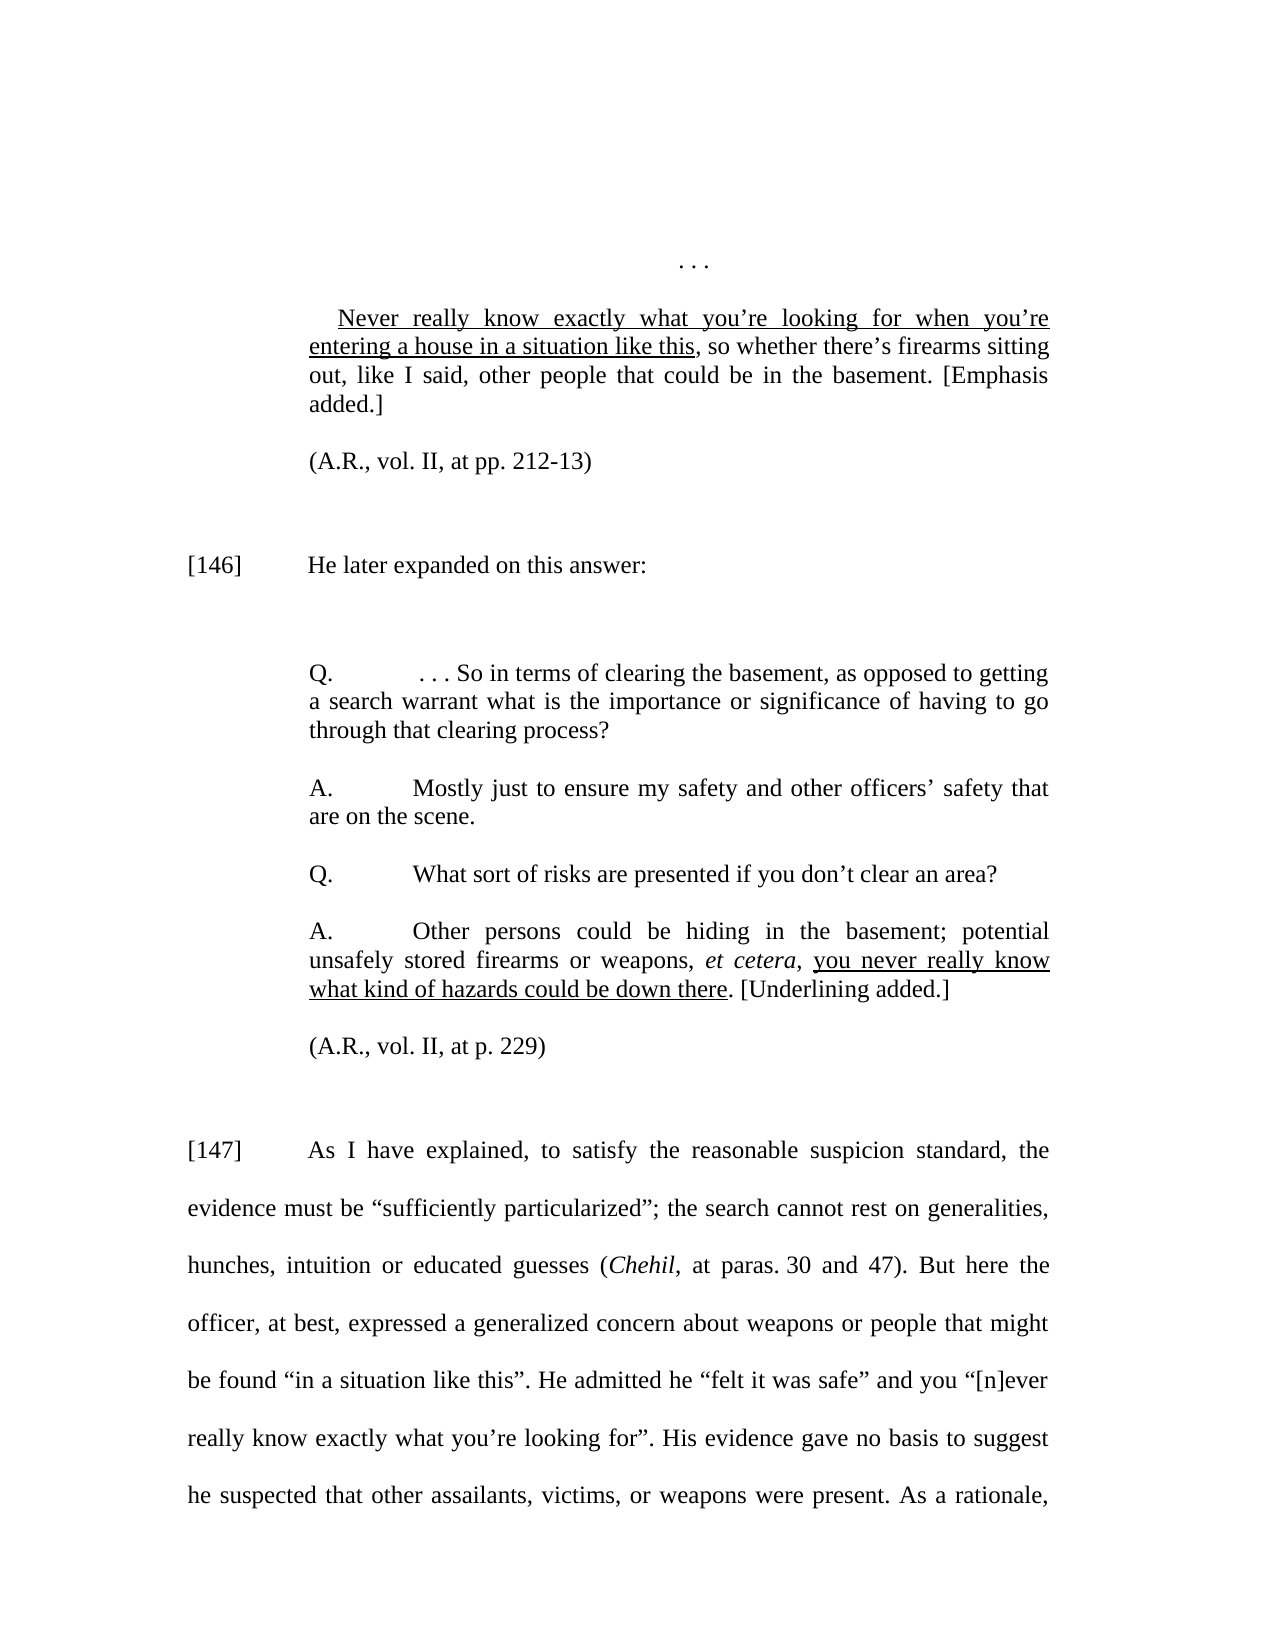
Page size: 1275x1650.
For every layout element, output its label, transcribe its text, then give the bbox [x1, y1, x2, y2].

text (A.R., vol. II, at pp. 212-13) [309, 446, 1050, 475]
text Q. . . . So in terms of clearing the basement, as opposed to getting a search warrant what is the importance or significance of having to go through that clearing process? [309, 658, 1050, 744]
text A. Mostly just to ensure my safety and other officers’ safety that are on the scene. [309, 773, 1050, 830]
text (A.R., vol. II, at p. 229) [309, 1031, 1050, 1060]
text A. Other persons could be hiding in the basement; potential unsafely stored firearms or weapons, et cetera, you never really know what kind of hazards could be down there. [Underlining added.] [309, 916, 1050, 1003]
text Q. What sort of risks are presented if you don’t clear an area? [309, 859, 1050, 888]
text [187, 1135, 1050, 1509]
text . . . [309, 245, 1050, 274]
text Never really know exactly what you’re looking for when you’re entering a house in a situation like this, so whether there’s firearms sitting out, like I said, other people that could be in the basement. [Emphasis added.] [309, 303, 1050, 418]
text He later expanded on this answer: [187, 550, 1050, 579]
